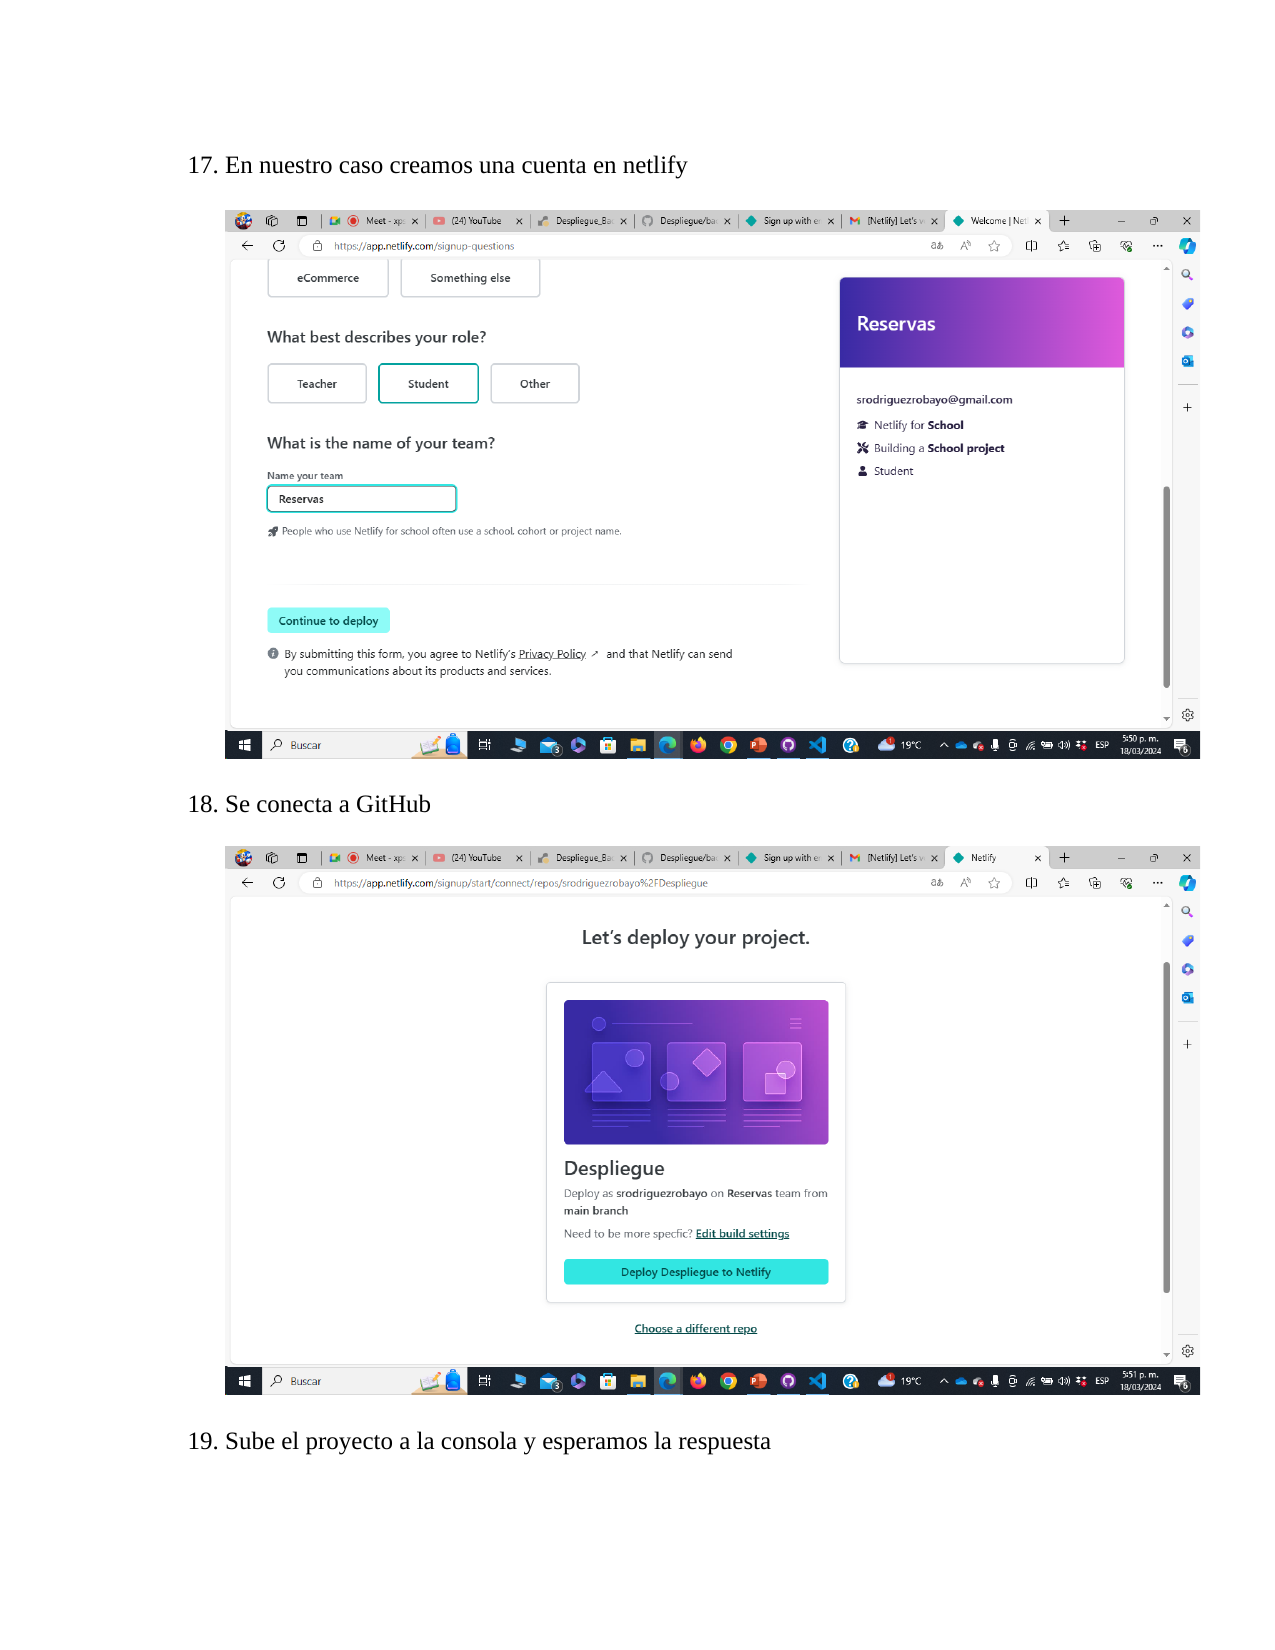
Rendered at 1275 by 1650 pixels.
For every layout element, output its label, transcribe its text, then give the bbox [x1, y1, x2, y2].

list Sube el proyecto a la consola y esperamos la respuesta [187, 1426, 1125, 1455]
list Se conecta a GitHub [187, 789, 1125, 818]
picture [225, 846, 1200, 1395]
picture [225, 210, 1200, 759]
